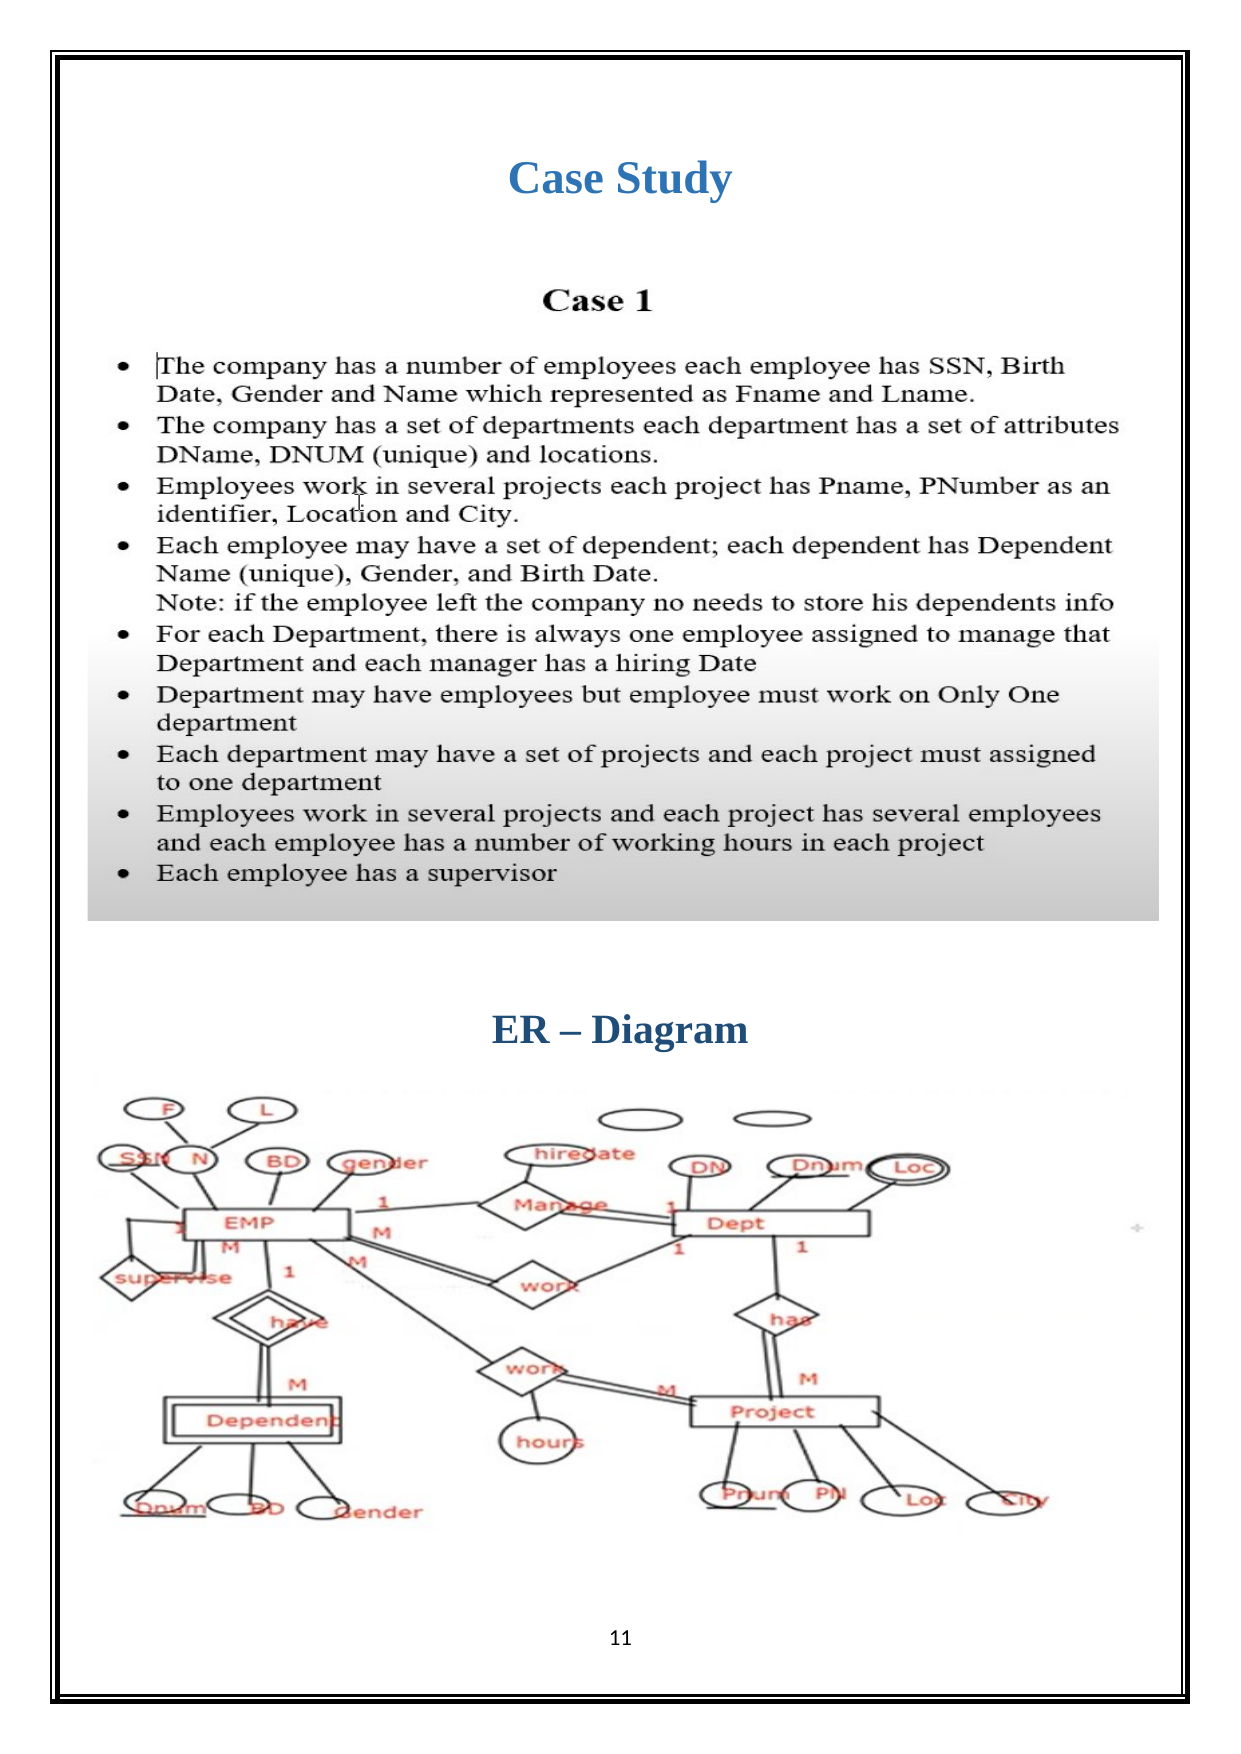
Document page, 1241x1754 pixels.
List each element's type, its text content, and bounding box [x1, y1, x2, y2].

text Case Study [188, 150, 1053, 204]
picture [87, 270, 1159, 921]
picture [92, 1063, 1152, 1546]
text ER – Diagram [188, 1004, 1053, 1052]
